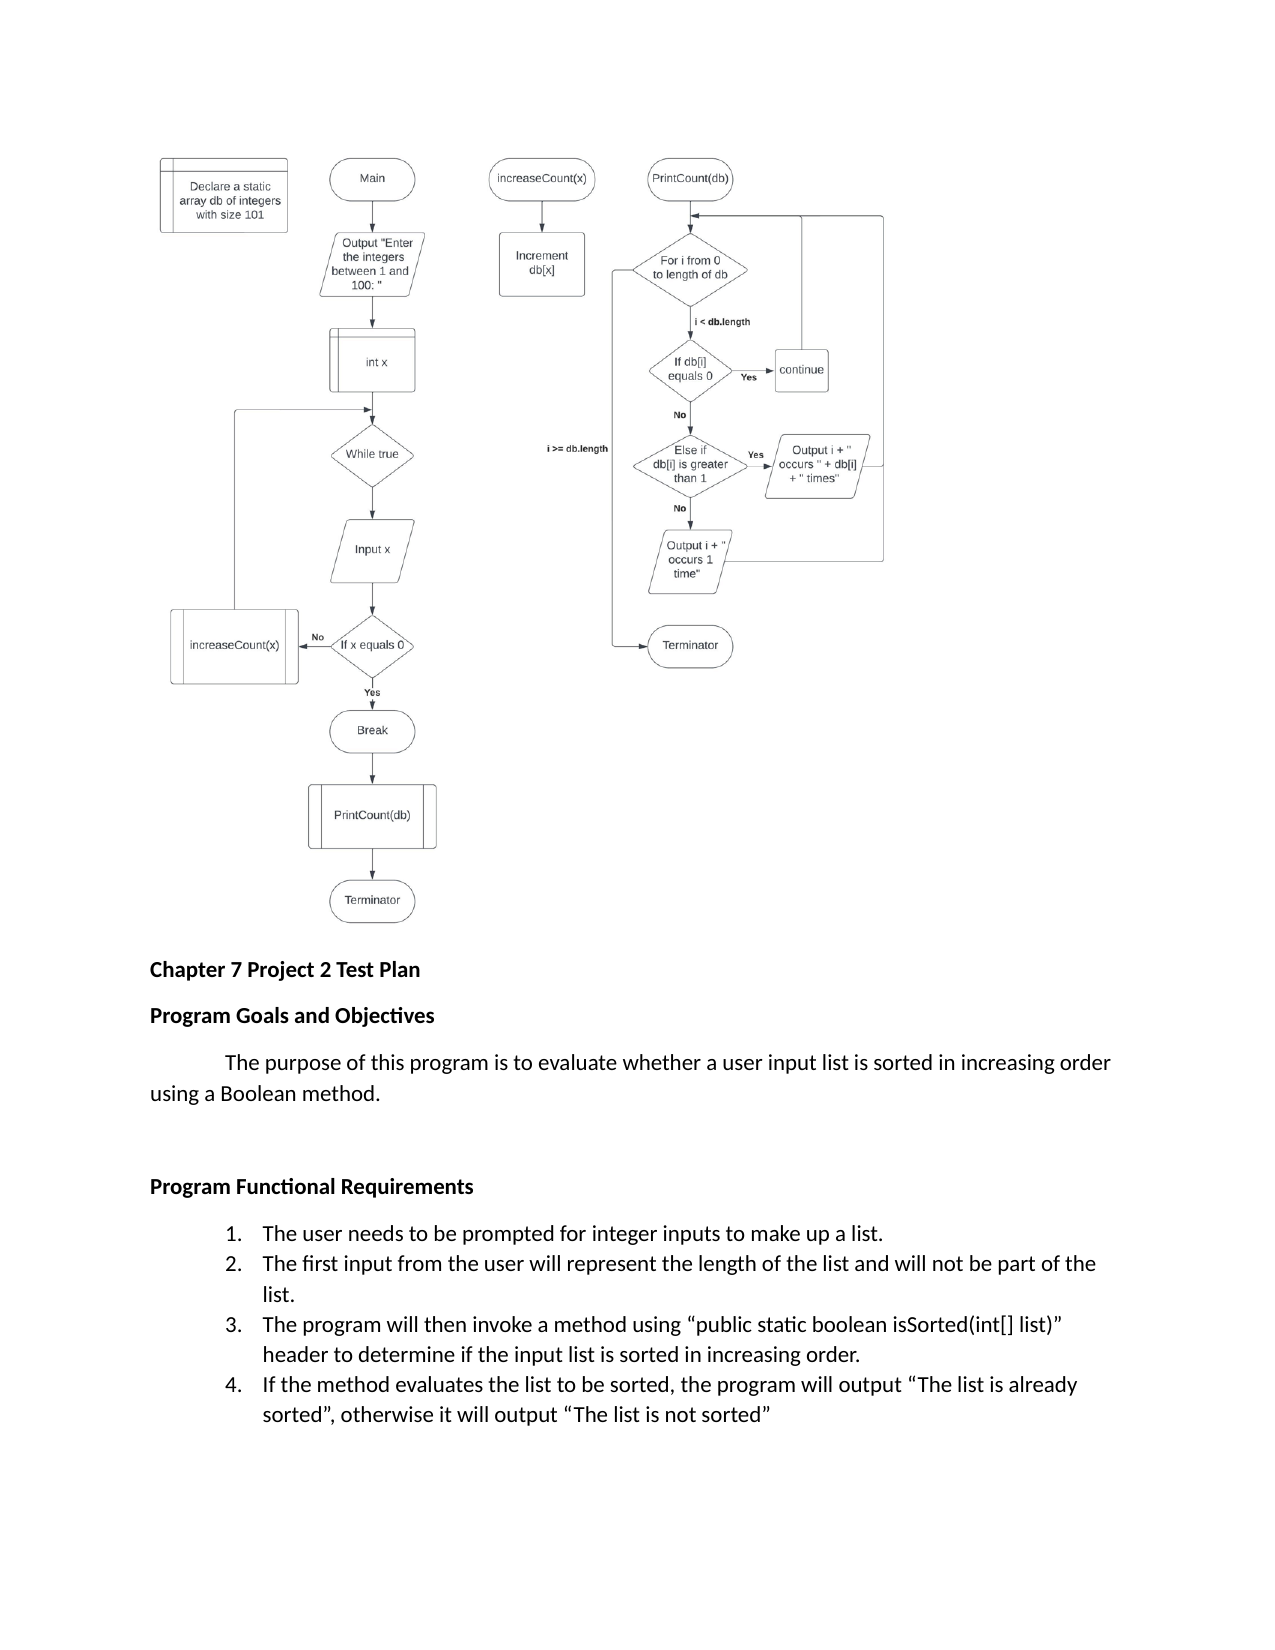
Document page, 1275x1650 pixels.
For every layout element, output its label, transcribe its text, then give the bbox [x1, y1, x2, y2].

text Program Functional Requirements [150, 1172, 1125, 1200]
text The purpose of this program is to evaluate whether a user input list is sorted in increasing order using a Boolean method. [150, 1048, 1125, 1107]
text Program Goals and Objectives [150, 1002, 1125, 1029]
list The first input from the user will represent the length of the list and will not be part of the list. [225, 1249, 1125, 1308]
picture [150, 150, 904, 936]
list If the method evaluates the list to be sorted, the program will output “The list is already sorted”, otherwise it will output “The list is not sorted” [225, 1370, 1125, 1428]
text Chapter 7 Project 2 Test Plan [150, 955, 1125, 983]
list The user needs to be prompted for integer inputs to make up a list. [225, 1219, 1125, 1247]
list The program will then invoke a method using “public static boolean isSorted(int[] list)” header to determine if the input list is sorted in increasing order. [225, 1310, 1125, 1368]
